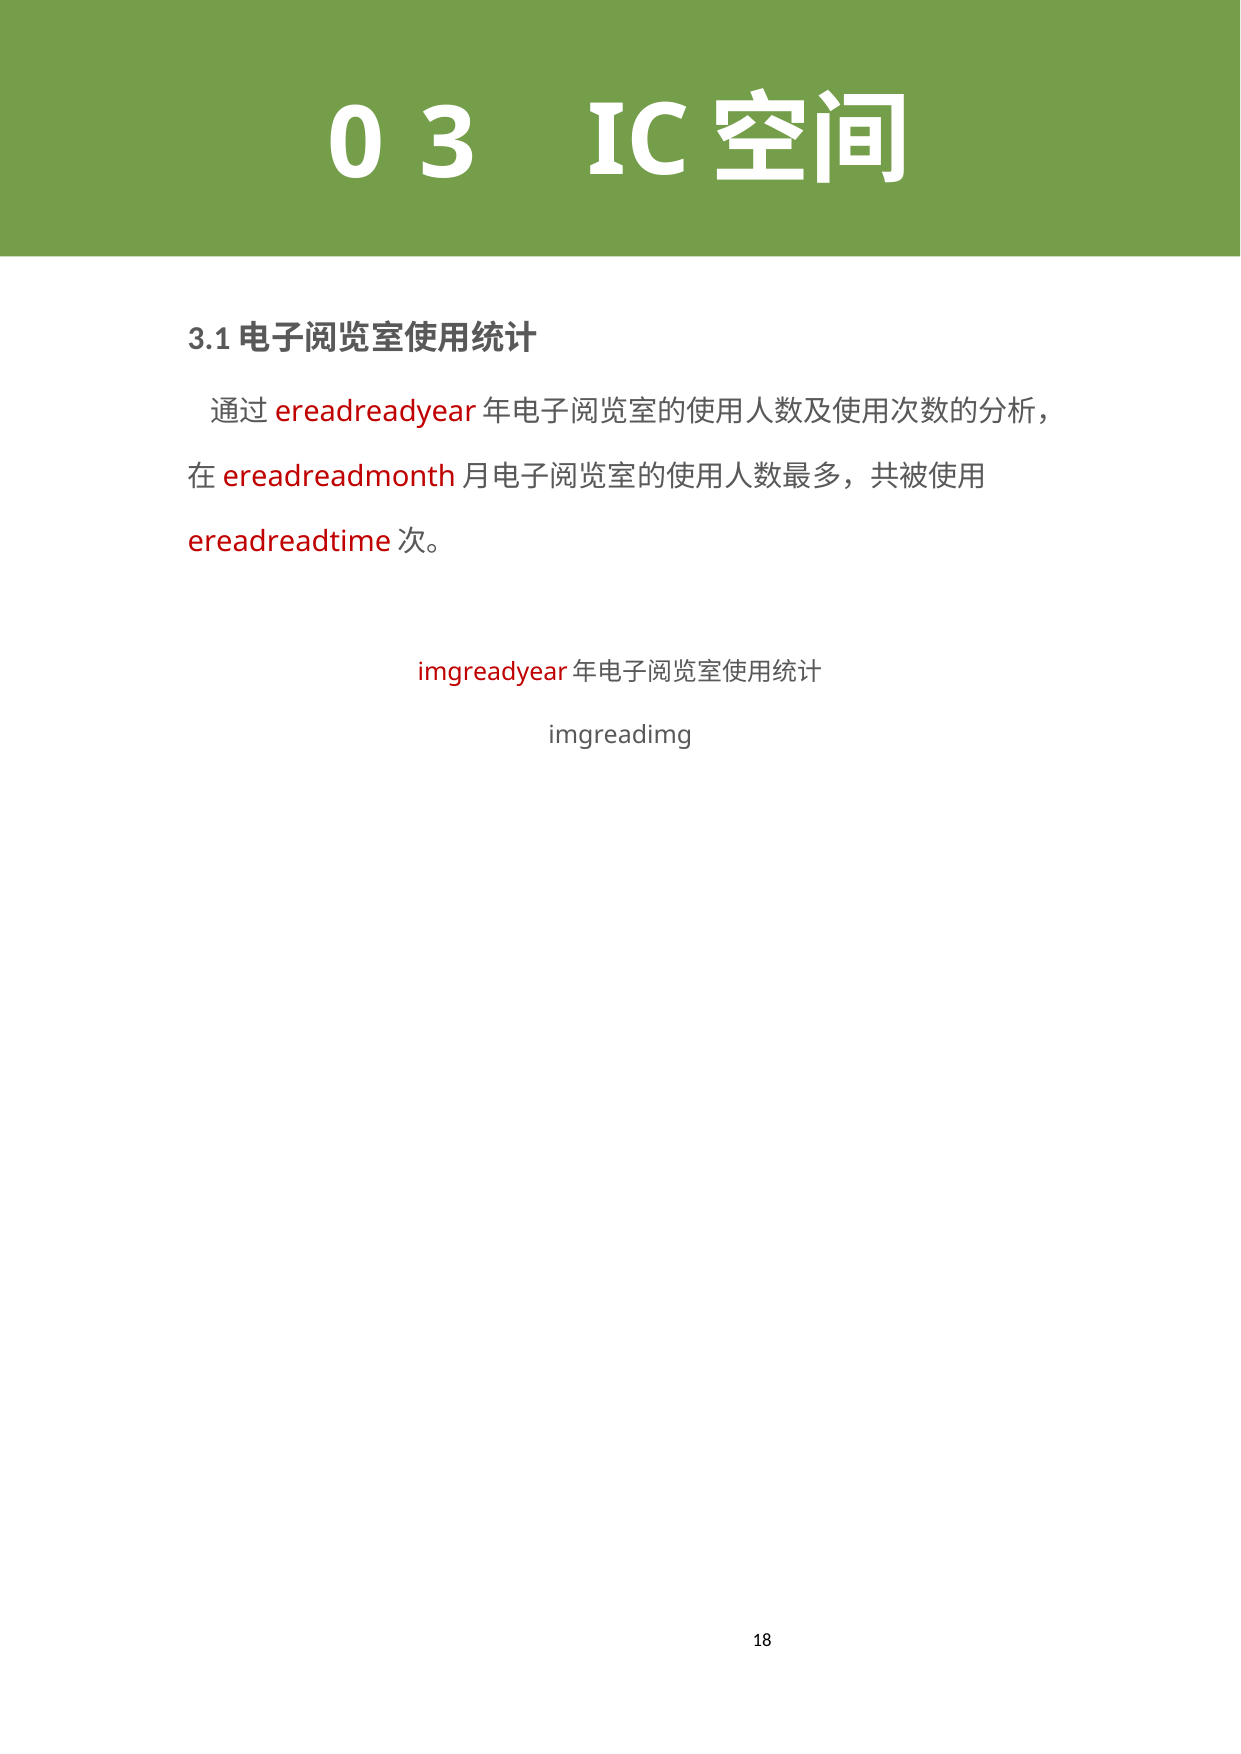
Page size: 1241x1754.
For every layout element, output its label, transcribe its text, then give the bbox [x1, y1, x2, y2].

text imgreadimg [187, 702, 1053, 767]
text imgreadyear年电子阅览室使用统计 [187, 637, 1053, 702]
subtitle 3.1 电子阅览室使用统计 [187, 302, 1053, 367]
text 通过ereadreadyear年电子阅览室的使用人数及使用次数的分析，在ereadreadmonth月电子阅览室的使用人数最多，共被使用ereadreadtime次。 [187, 377, 1053, 572]
